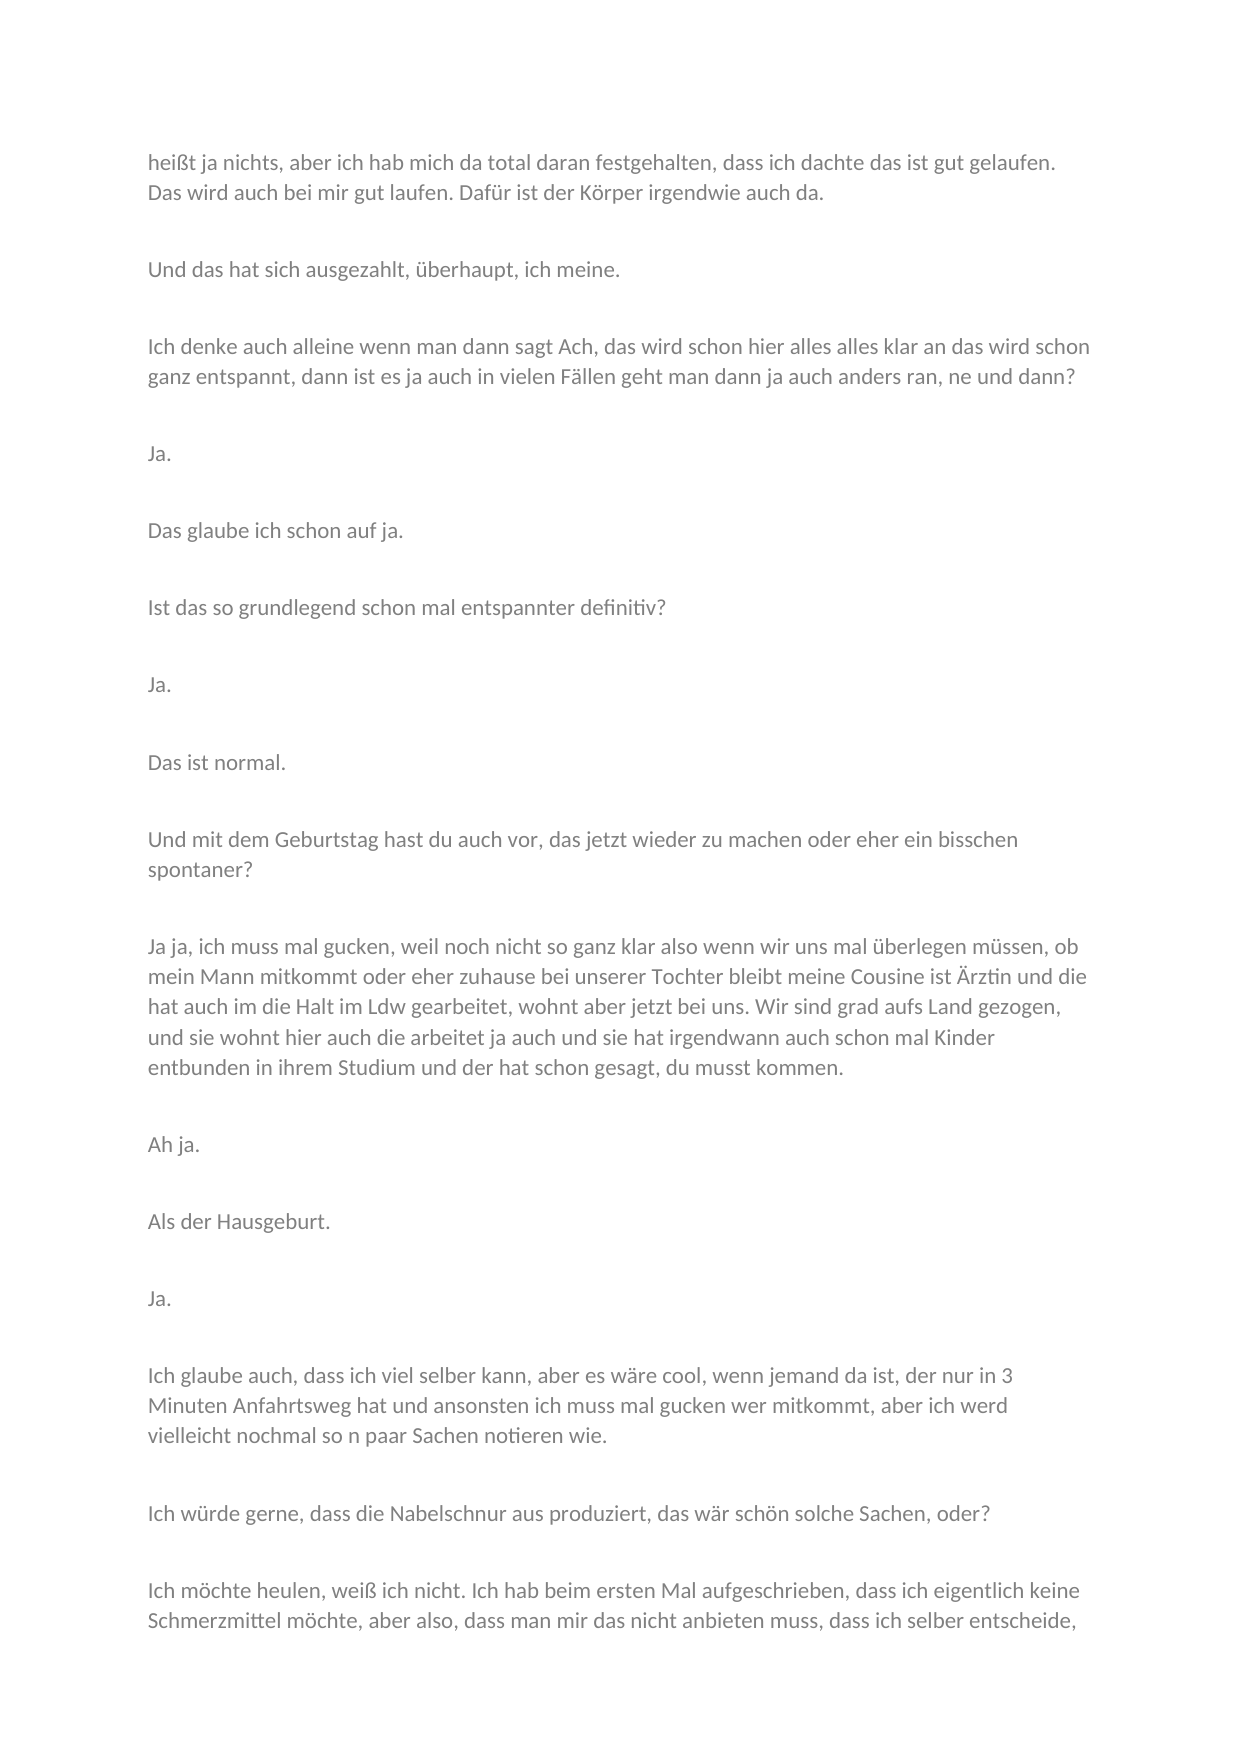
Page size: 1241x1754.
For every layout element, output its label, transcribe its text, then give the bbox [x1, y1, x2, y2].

text Ja. [148, 640, 1093, 698]
text Ja ja, ich muss mal gucken, weil noch nicht so ganz klar also wenn wir uns mal überlegen müssen, ob mein Mann mitkommt oder eher zuhause bei unserer Tochter bleibt meine Cousine ist Ärztin und die hat auch im die Halt im Ldw gearbeitet, wohnt aber jetzt bei uns. Wir sind grad aufs Land gezogen, und sie wohnt hier auch die arbeitet ja auch und sie hat irgendwann auch schon mal Kinder entbunden in ihrem Studium und der hat schon gesagt, du musst kommen. [148, 902, 1093, 1081]
text Das glaube ich schon auf ja. [148, 486, 1093, 544]
text Ich denke auch alleine wenn man dann sagt Ach, das wird schon hier alles alles klar an das wird schon ganz entspannt, dann ist es ja auch in vielen Fällen geht man dann ja auch anders ran, ne und dann? [148, 302, 1093, 390]
text Ich glaube auch, dass ich viel selber kann, aber es wäre cool, wenn jemand da ist, der nur in 3 Minuten Anfahrtsweg hat und ansonsten ich muss mal gucken wer mitkommt, aber ich werd vielleicht nochmal so n paar Sachen notieren wie. [148, 1331, 1093, 1449]
text Und das hat sich ausgezahlt, überhaupt, ich meine. [148, 225, 1093, 283]
text Ist das so grundlegend schon mal entspannter definitiv? [148, 563, 1093, 621]
text Ah ja. [148, 1100, 1093, 1158]
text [148, 148, 1093, 206]
text Und mit dem Geburtstag hast du auch vor, das jetzt wieder zu machen oder eher ein bisschen spontaner? [148, 794, 1093, 883]
text Das ist normal. [148, 717, 1093, 776]
text Als der Hausgeburt. [148, 1177, 1093, 1235]
text Ja. [148, 1254, 1093, 1312]
text Ich würde gerne, dass die Nabelschnur aus produziert, das wär schön solche Sachen, oder? [148, 1468, 1093, 1527]
text Ja. [148, 409, 1093, 467]
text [148, 1546, 1093, 1634]
